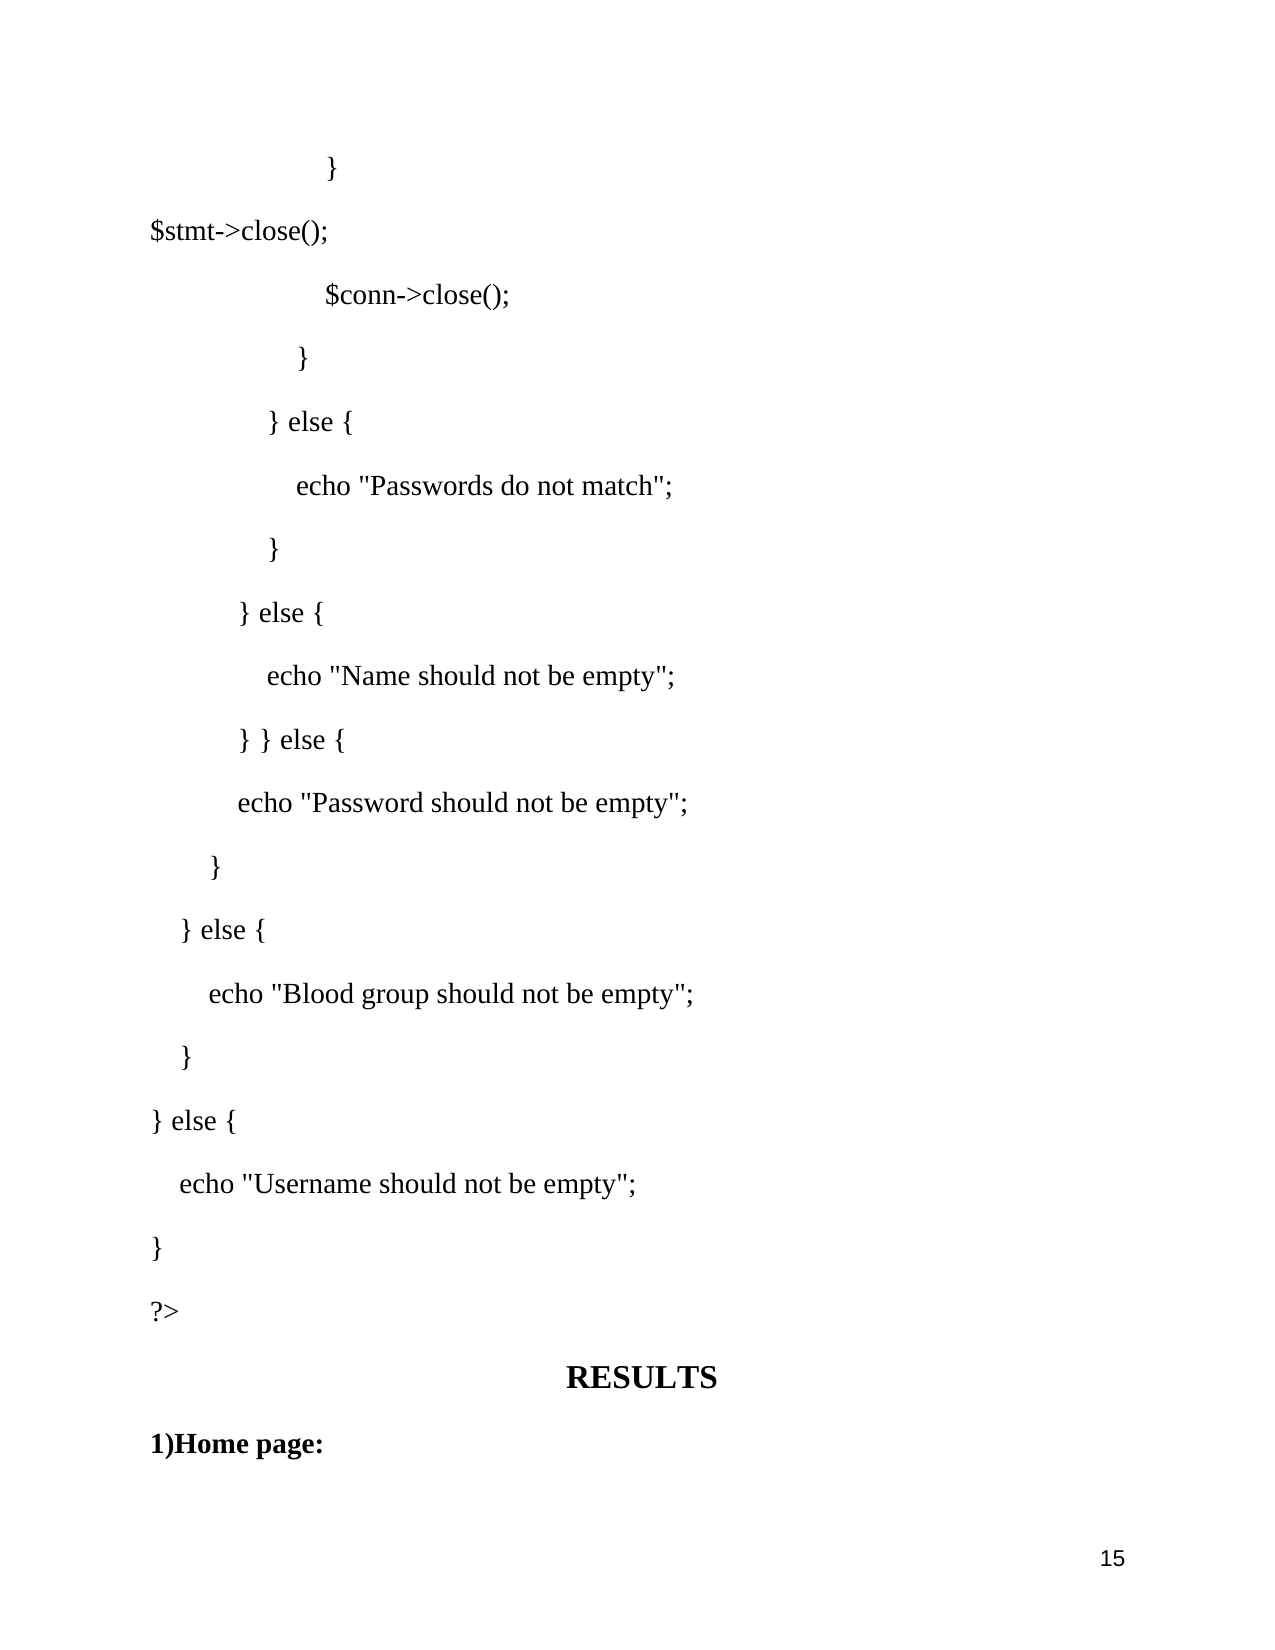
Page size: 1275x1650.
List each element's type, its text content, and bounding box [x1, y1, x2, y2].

text echo "Name should not be empty"; [150, 658, 1125, 692]
text } [150, 531, 1125, 565]
text } [150, 341, 1125, 374]
text } [150, 150, 1125, 183]
text } else { [150, 912, 1125, 946]
text echo "Blood group should not be empty"; [150, 976, 1125, 1009]
text echo "Username should not be empty"; [150, 1167, 1125, 1200]
text } else { [150, 595, 1125, 628]
text $stmt->close(); [150, 213, 1125, 247]
text ?> [150, 1294, 1125, 1327]
text } [150, 849, 1125, 882]
text echo "Password should not be empty"; [150, 785, 1125, 819]
text } [150, 1230, 1125, 1264]
text 1)Home page: [150, 1426, 1125, 1460]
text } else { [150, 1103, 1125, 1137]
text echo "Passwords do not match"; [150, 468, 1125, 501]
text } [150, 1039, 1125, 1073]
text $conn->close(); [150, 277, 1125, 311]
text } else { [150, 404, 1125, 438]
text RESULTS [150, 1357, 1125, 1396]
text } } else { [150, 722, 1125, 755]
